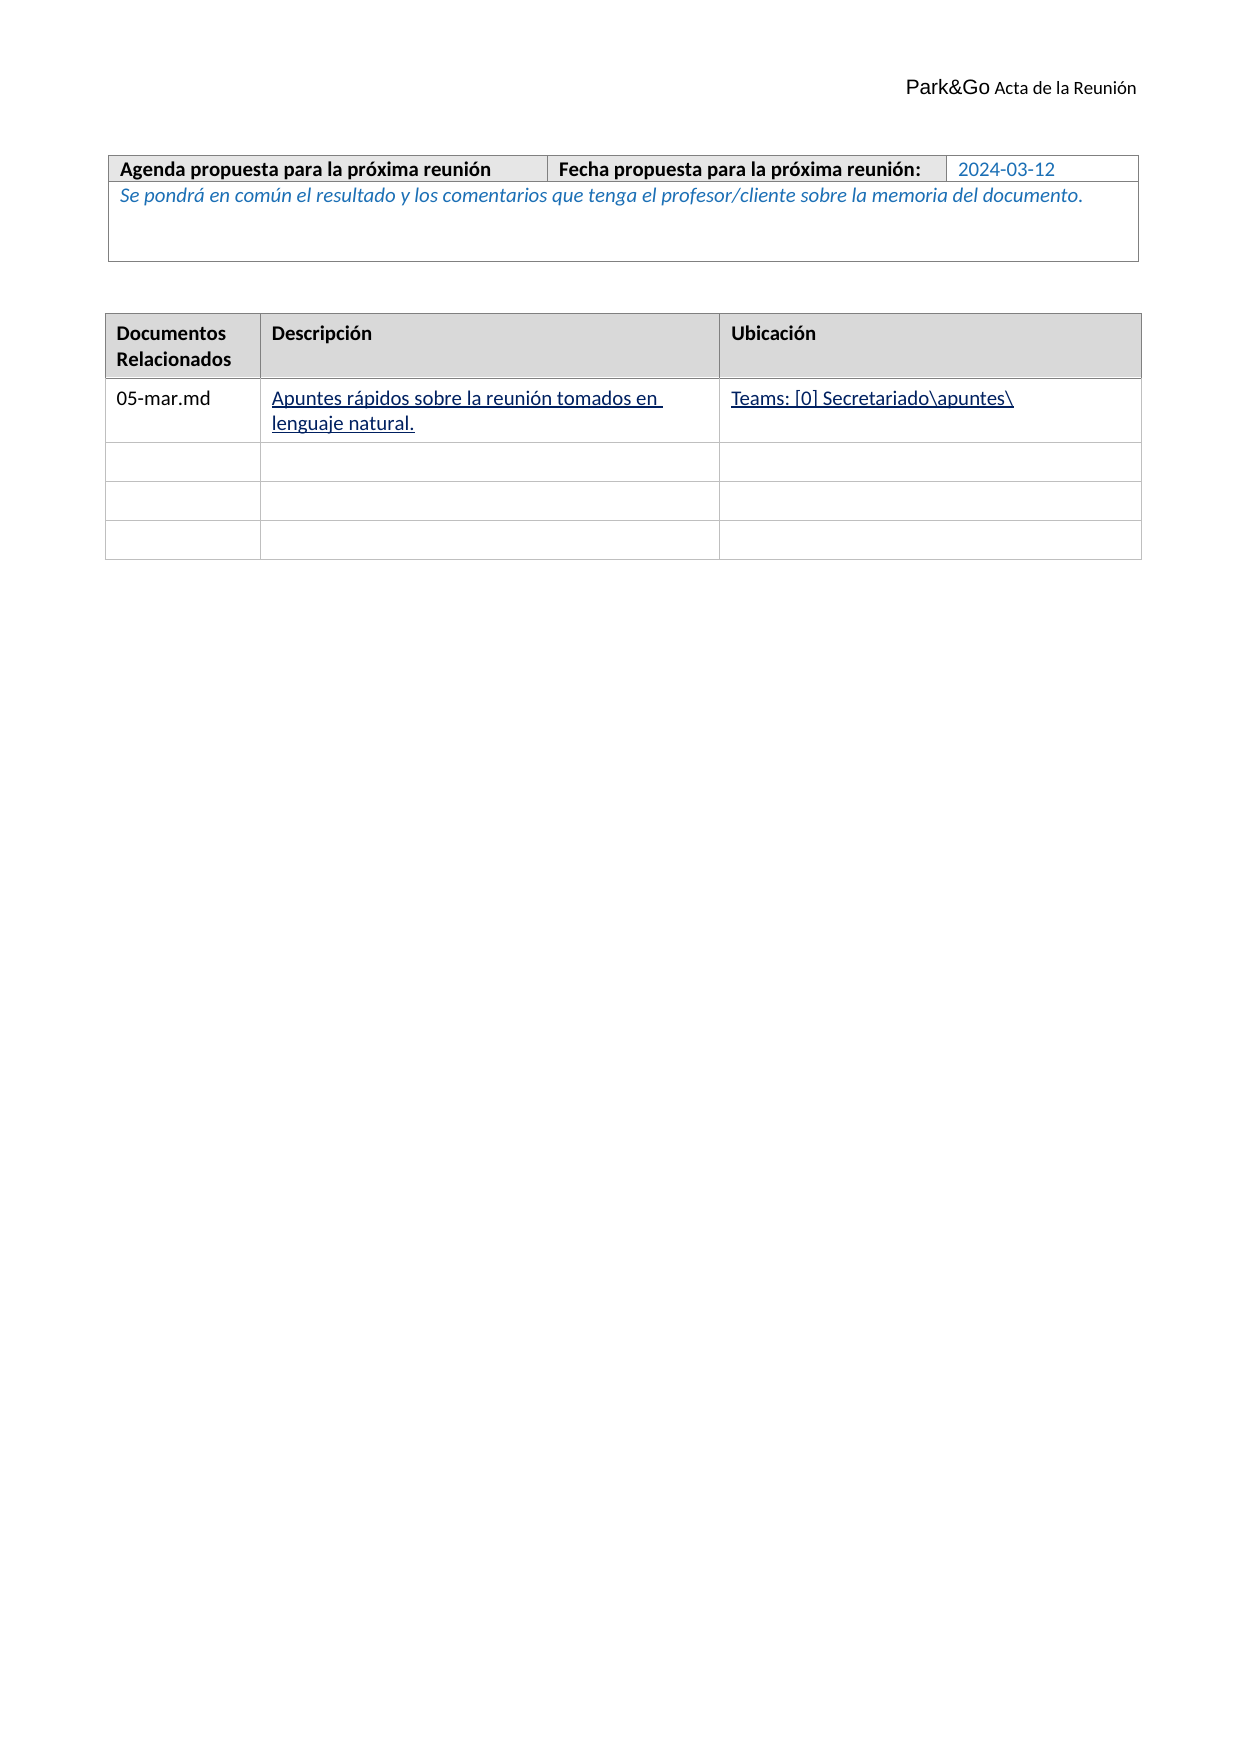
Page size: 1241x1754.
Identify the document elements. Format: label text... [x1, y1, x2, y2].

table_header Agenda propuesta para la próxima reunión [109, 156, 547, 181]
table_header Descripción [261, 314, 719, 377]
table_cell Se pondrá en común el resultado y los comentarios que tenga el profesor/cliente sobre la memoria del documento. [109, 182, 1138, 261]
table_cell [106, 482, 260, 520]
table_cell [261, 521, 719, 559]
table_cell 05-mar.md [106, 379, 260, 442]
table_cell [720, 482, 1141, 520]
table_cell [106, 443, 260, 481]
table_header Documentos Relacionados [106, 314, 260, 377]
table_cell [261, 443, 719, 481]
table_cell Apuntes rápidos sobre la reunión tomados en lenguaje natural. [261, 379, 719, 442]
table_header Ubicación [720, 314, 1141, 377]
table_cell [106, 521, 260, 559]
table_cell [720, 521, 1141, 559]
table_cell Teams: [0] Secretariado\apuntes\ [720, 379, 1141, 442]
table_header 2024-03-12 [947, 156, 1138, 181]
table_cell [720, 443, 1141, 481]
table_header Fecha propuesta para la próxima reunión: [548, 156, 946, 181]
table_cell [261, 482, 719, 520]
